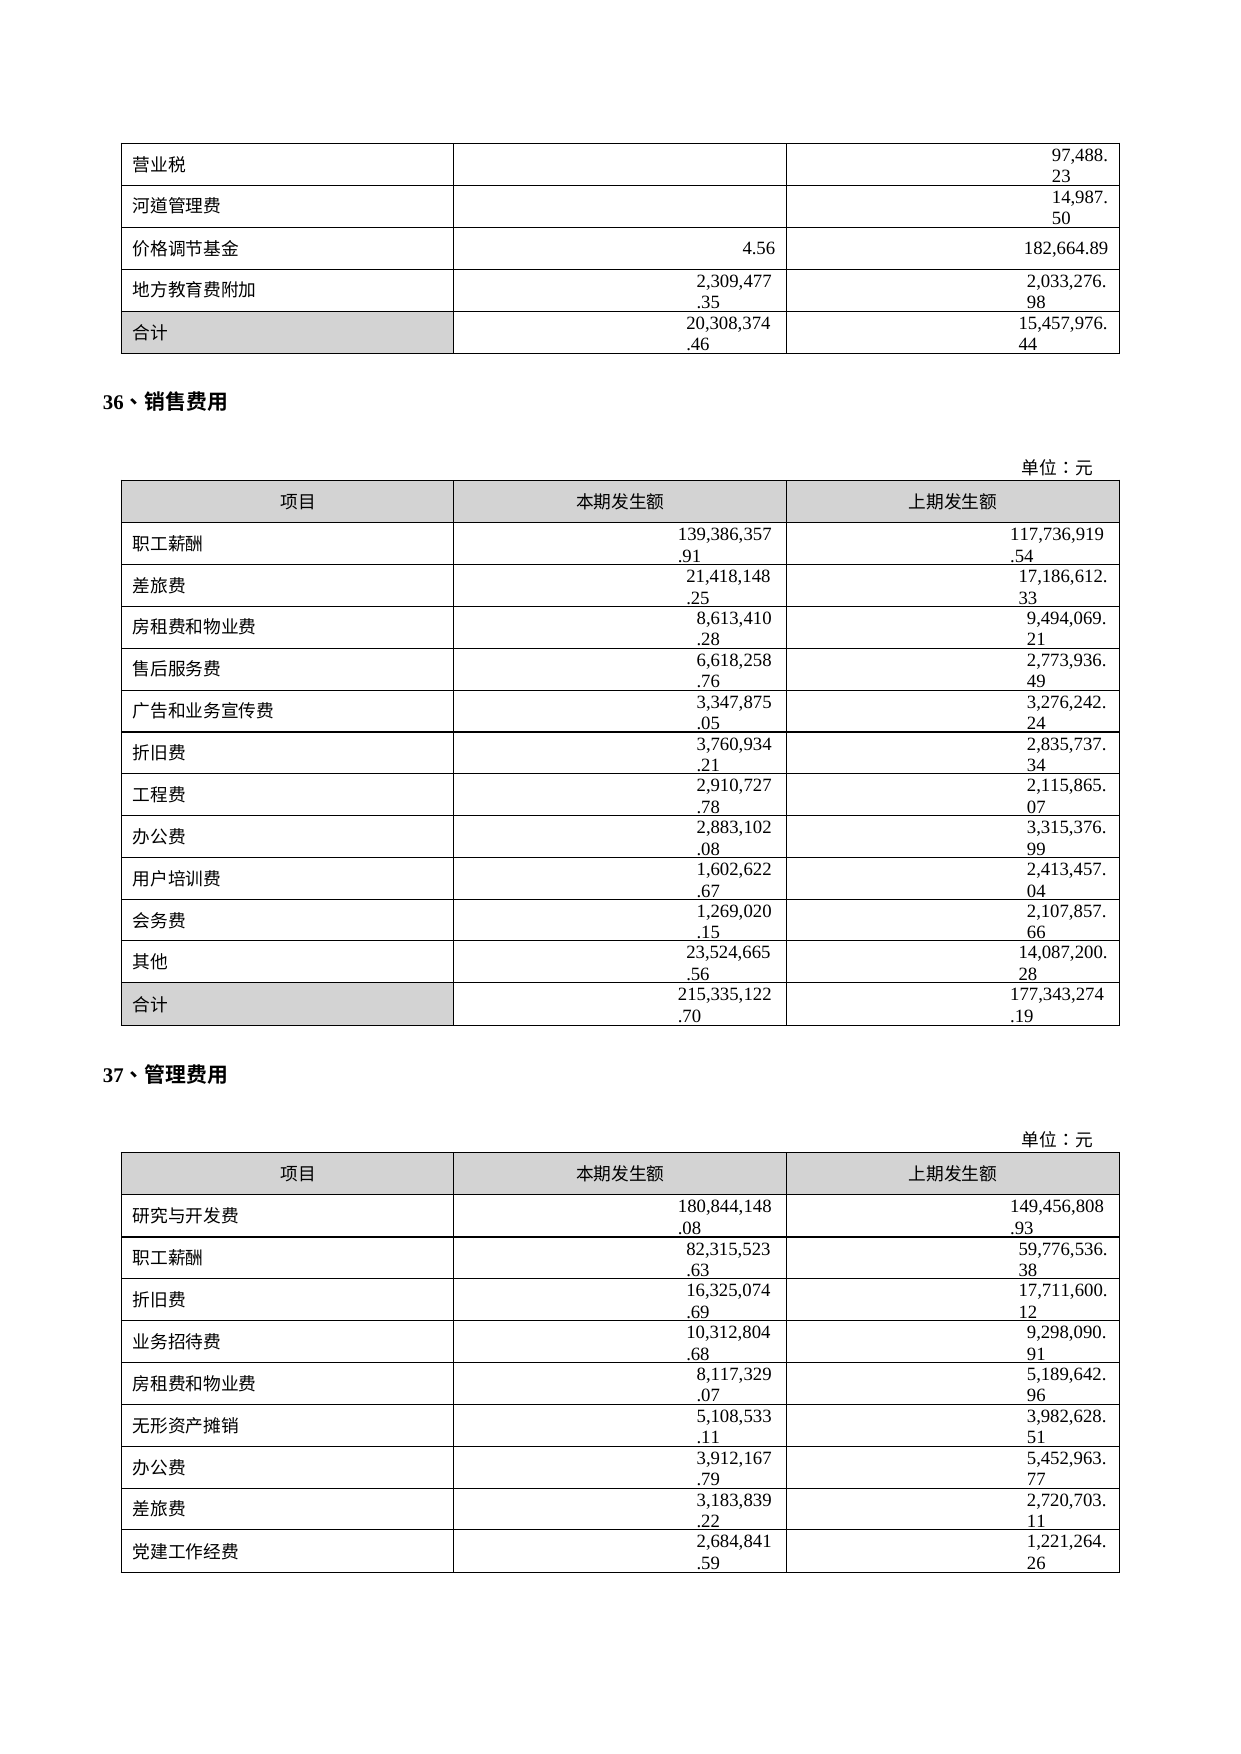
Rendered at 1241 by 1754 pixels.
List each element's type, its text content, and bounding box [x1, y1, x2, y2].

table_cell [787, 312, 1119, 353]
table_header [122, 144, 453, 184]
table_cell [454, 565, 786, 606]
subtitle 36、销售费用 [103, 387, 1138, 416]
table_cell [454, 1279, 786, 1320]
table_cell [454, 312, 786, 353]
text 单位：元 [1022, 455, 1138, 479]
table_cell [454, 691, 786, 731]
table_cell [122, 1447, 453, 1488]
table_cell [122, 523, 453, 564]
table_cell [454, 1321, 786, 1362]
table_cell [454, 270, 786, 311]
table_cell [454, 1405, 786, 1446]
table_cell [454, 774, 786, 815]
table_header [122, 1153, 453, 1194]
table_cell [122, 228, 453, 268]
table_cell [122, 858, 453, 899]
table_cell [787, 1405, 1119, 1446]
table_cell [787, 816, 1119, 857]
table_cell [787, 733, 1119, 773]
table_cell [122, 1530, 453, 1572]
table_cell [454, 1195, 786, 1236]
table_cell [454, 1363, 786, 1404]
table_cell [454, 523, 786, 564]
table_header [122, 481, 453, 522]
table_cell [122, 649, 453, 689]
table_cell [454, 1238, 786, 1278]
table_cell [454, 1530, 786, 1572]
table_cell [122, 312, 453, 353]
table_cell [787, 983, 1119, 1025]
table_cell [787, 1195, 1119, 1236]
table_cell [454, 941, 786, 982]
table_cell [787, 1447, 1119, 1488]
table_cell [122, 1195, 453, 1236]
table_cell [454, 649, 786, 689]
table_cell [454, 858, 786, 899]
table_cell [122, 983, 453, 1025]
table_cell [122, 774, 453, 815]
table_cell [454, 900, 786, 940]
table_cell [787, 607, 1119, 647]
subtitle 37、管理费用 [103, 1060, 1138, 1088]
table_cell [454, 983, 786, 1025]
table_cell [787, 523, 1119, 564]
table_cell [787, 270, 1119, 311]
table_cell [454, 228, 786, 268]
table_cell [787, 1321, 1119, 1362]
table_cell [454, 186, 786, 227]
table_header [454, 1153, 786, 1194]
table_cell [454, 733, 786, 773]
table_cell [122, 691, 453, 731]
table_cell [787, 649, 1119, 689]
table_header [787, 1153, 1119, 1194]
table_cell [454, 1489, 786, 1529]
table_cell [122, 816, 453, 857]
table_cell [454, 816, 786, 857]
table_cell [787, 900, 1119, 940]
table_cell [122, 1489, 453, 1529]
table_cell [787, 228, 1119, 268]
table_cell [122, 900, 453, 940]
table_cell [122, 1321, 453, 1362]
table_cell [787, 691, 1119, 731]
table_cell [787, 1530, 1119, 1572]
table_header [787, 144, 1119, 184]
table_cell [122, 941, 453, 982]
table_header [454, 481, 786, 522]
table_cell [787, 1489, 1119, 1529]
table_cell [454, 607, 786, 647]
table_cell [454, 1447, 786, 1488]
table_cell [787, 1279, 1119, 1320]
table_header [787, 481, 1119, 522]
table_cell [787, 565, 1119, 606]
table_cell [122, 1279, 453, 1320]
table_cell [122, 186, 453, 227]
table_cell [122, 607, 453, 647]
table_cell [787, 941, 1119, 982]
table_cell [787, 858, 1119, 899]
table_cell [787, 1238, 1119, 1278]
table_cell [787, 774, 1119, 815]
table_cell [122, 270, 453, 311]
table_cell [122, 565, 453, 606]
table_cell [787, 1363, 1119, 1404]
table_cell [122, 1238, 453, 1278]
text 单位：元 [1022, 1128, 1138, 1152]
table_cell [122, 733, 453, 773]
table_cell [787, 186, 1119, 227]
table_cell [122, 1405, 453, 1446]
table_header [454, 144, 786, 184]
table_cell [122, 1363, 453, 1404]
